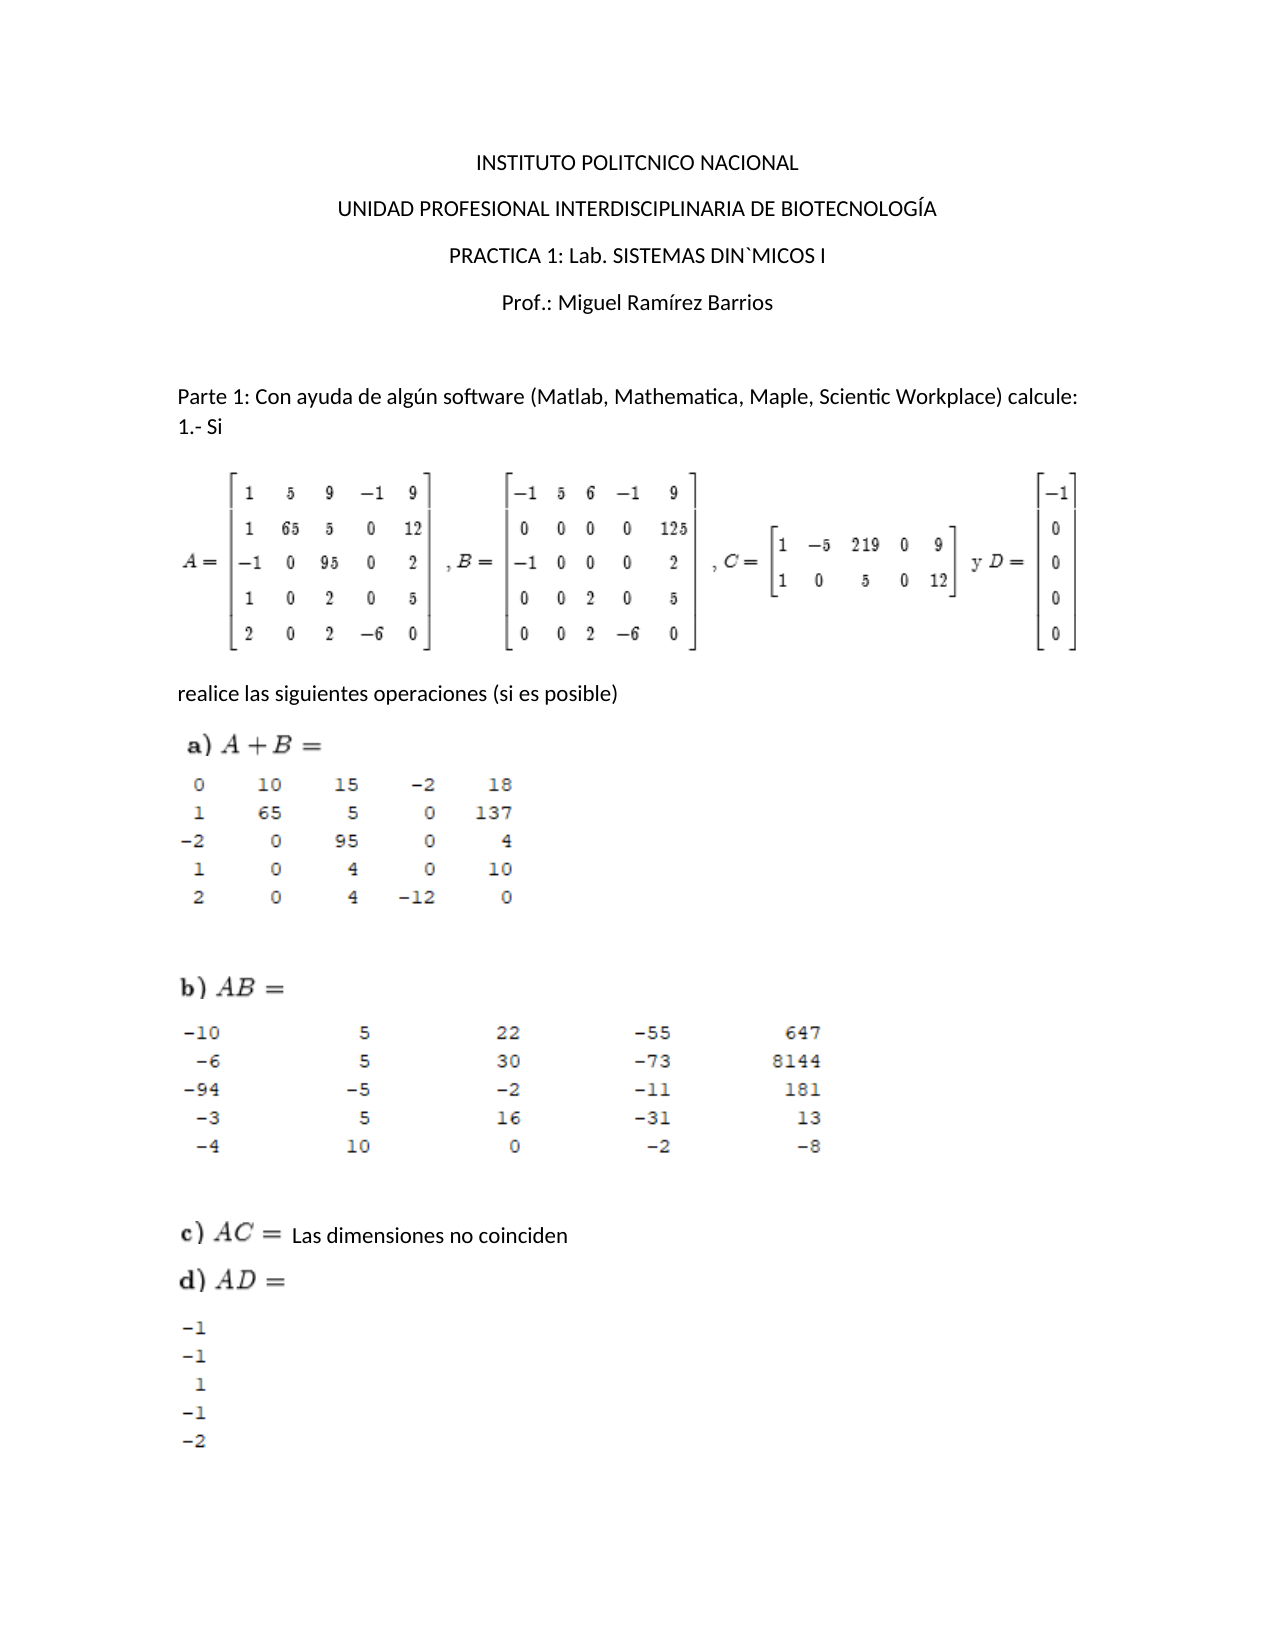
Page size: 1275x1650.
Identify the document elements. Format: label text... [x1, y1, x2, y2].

picture [177, 726, 323, 756]
picture [177, 1314, 212, 1457]
picture [177, 975, 284, 999]
text realice las siguientes operaciones (si es posible) [177, 679, 1098, 707]
picture [177, 775, 523, 910]
text INSTITUTO POLITCNICO NACIONAL [177, 148, 1098, 176]
text Parte 1: Con ayuda de algún software (Matlab, Mathematica, Maple, Scientic Workplace) calcule: 1.- Si [177, 382, 1098, 440]
picture [177, 1022, 835, 1156]
picture [177, 1267, 285, 1292]
text Prof.: Miguel Ramírez Barrios [177, 288, 1098, 316]
picture [177, 1221, 287, 1244]
text UNIDAD PROFESIONAL INTERDISCIPLINARIA DE BIOTECNOLOGÍA [177, 194, 1098, 222]
text PRACTICA 1: Lab. SISTEMAS DIN`MICOS I [177, 241, 1098, 269]
picture [177, 459, 1098, 661]
text Las dimensiones no coinciden [177, 1221, 1098, 1249]
